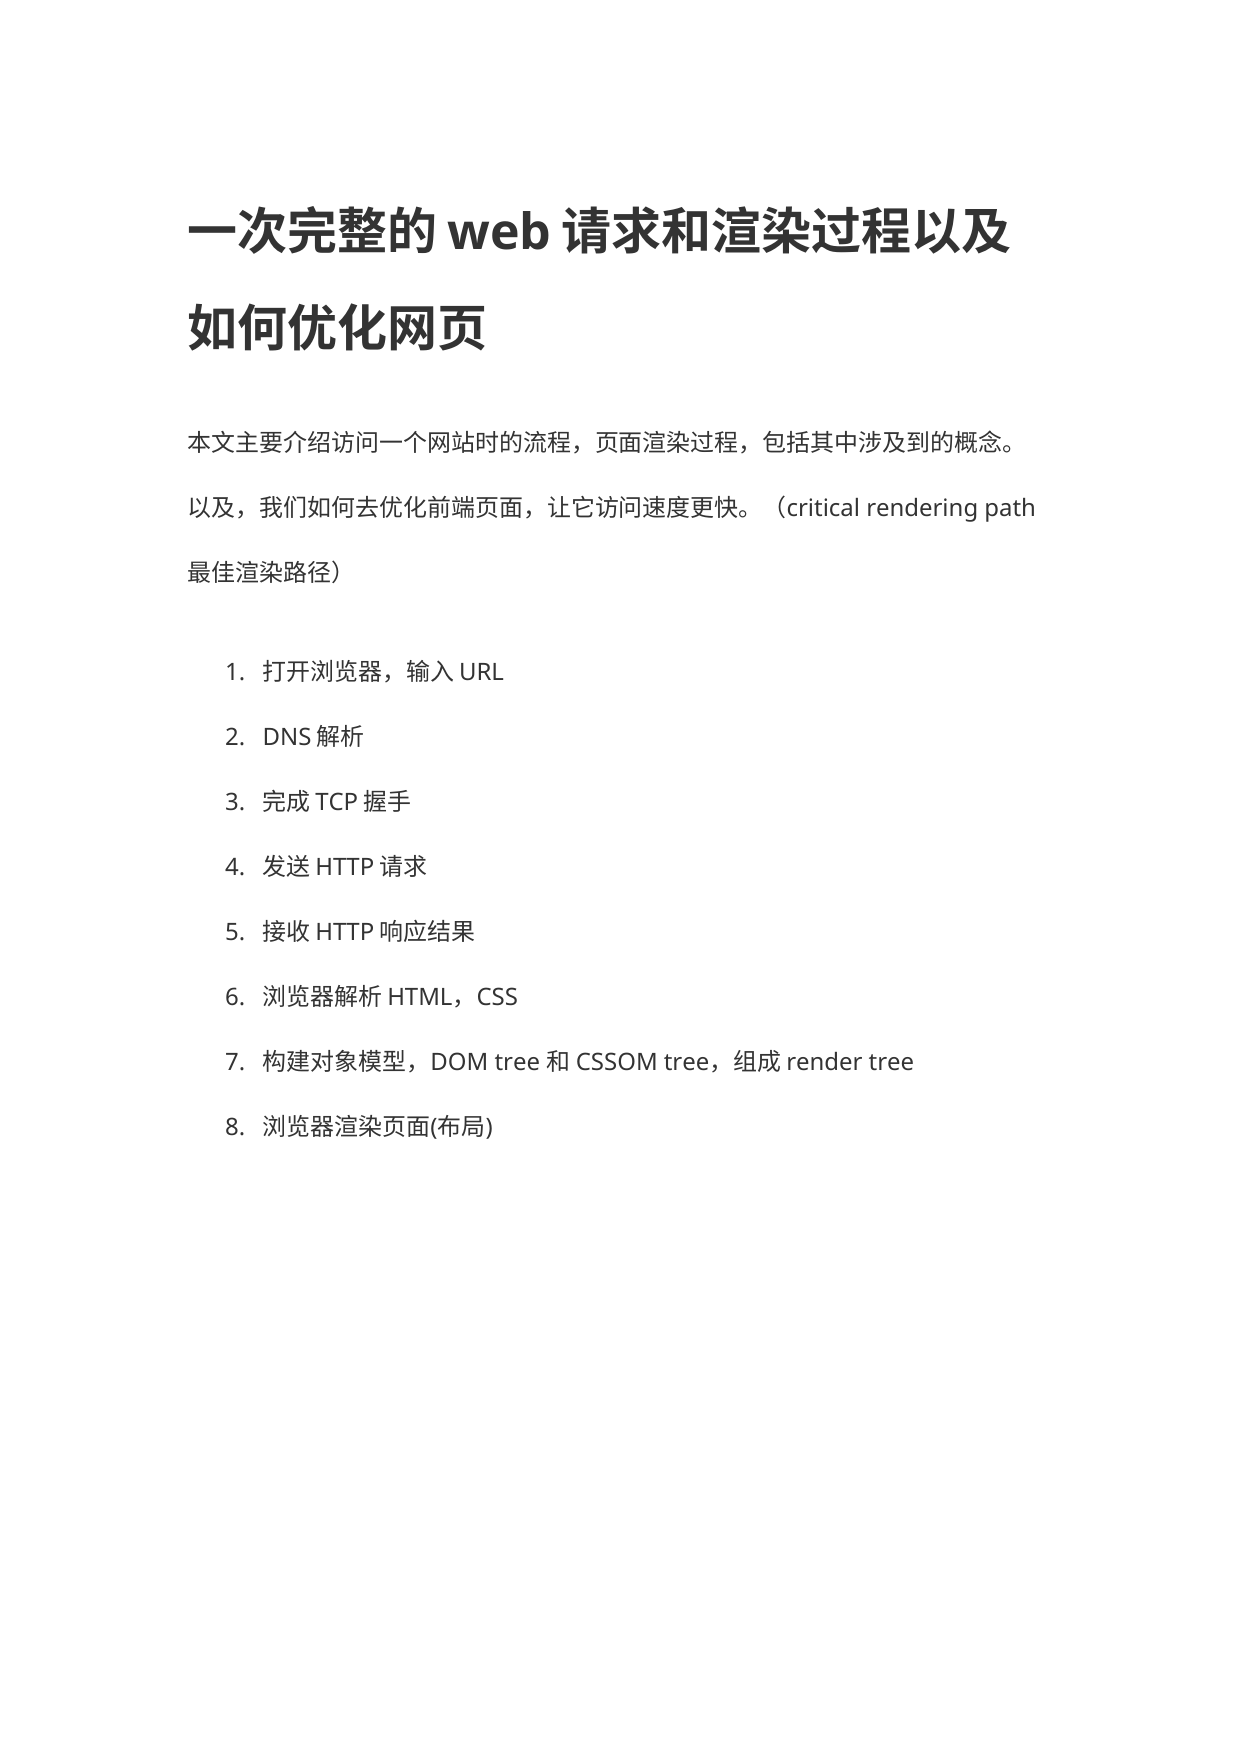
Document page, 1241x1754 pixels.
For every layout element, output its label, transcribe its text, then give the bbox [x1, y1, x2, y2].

list 完成TCP握手 [225, 767, 1053, 832]
text 一次完整的web请求和渲染过程以及如何优化网页 [187, 179, 1053, 374]
list DNS解析 [225, 702, 1053, 767]
list 浏览器解析HTML，CSS [225, 962, 1053, 1027]
list 打开浏览器，输入URL [225, 637, 1053, 702]
list 接收HTTP响应结果 [225, 897, 1053, 962]
text 本文主要介绍访问一个网站时的流程，页面渲染过程，包括其中涉及到的概念。 以及，我们如何去优化前端页面，让它访问速度更快。（critical rendering path最佳渲染路径） [187, 408, 1053, 603]
list 构建对象模型，DOM tree 和 CSSOM tree，组成render tree [225, 1027, 1053, 1092]
list 浏览器渲染页面(布局) [225, 1092, 1053, 1157]
list 发送HTTP请求 [225, 832, 1053, 897]
